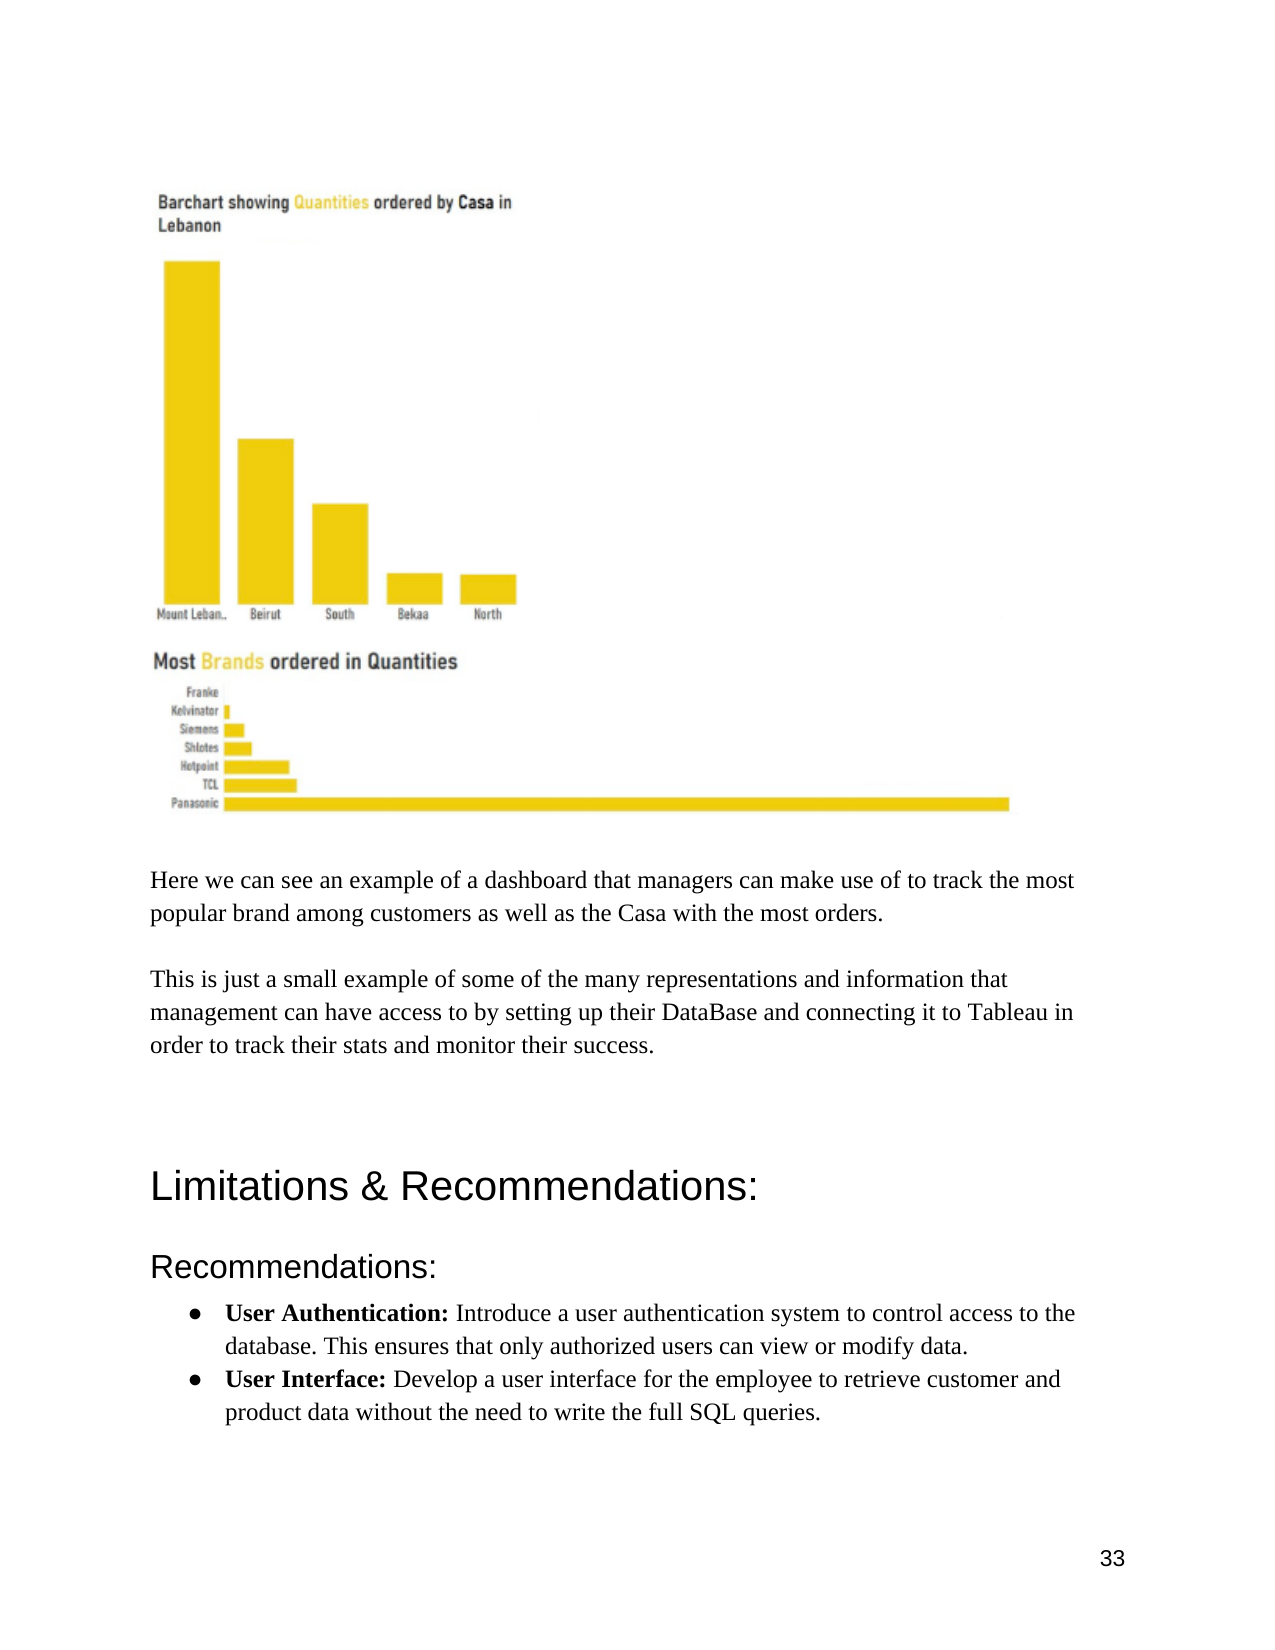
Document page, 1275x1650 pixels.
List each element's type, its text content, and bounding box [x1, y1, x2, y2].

subtitle Limitations & Recommendations: [150, 1161, 1125, 1209]
text Here we can see an example of a dashboard that managers can make use of to track the most popular brand among customers as well as the Casa with the most orders. [150, 865, 1125, 927]
subtitle Recommendations: [150, 1247, 1125, 1285]
text This is just a small example of some of the many representations and information that management can have access to by setting up their DataBase and connecting it to Tableau in order to track their stats and monitor their success. [150, 964, 1125, 1059]
list User Interface: Develop a user interface for the employee to retrieve customer and product data without the need to write the full SQL queries. [187, 1364, 1125, 1426]
list User Authentication: Introduce a user authentication system to control access to the database. This ensures that only authorized users can view or modify data. [187, 1298, 1125, 1359]
picture [150, 183, 1019, 829]
